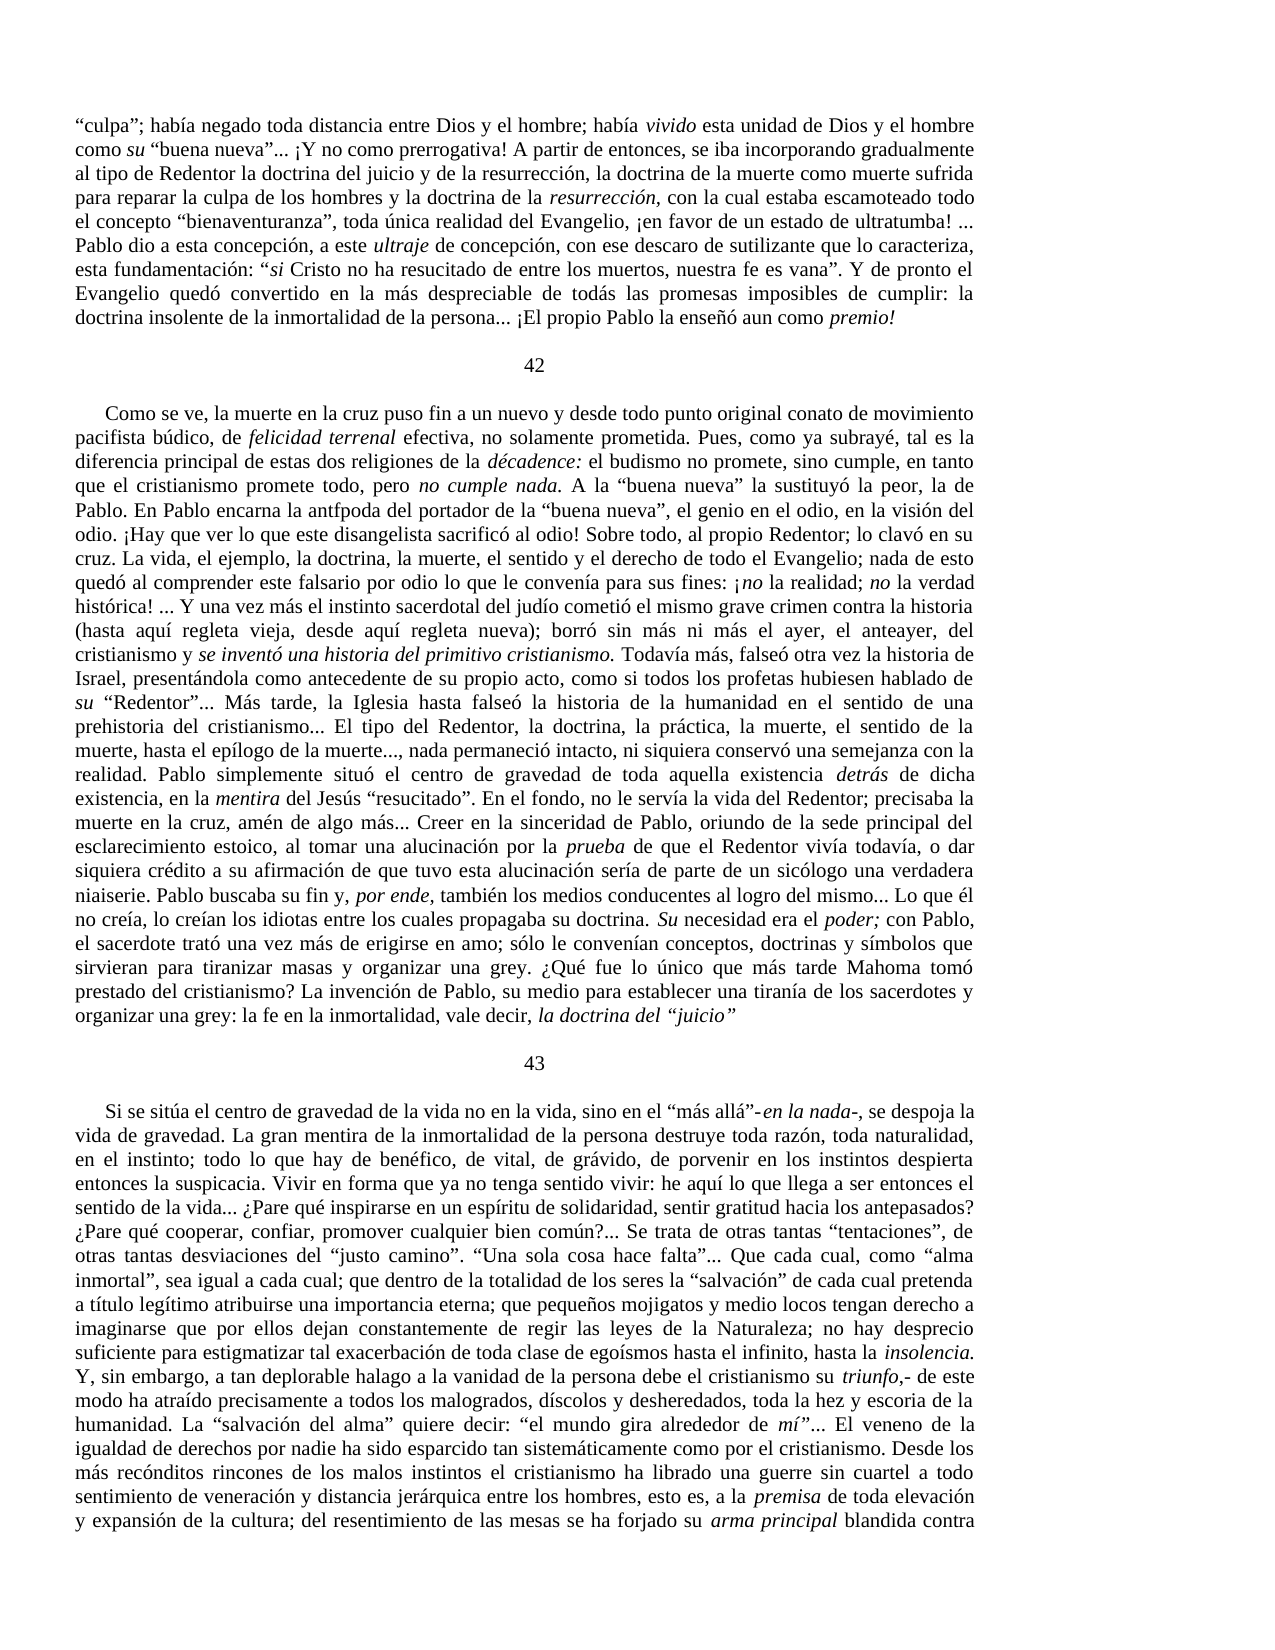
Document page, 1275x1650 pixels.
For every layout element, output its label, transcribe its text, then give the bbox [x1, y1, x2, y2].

text 42 [75, 353, 975, 377]
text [75, 1099, 975, 1532]
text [75, 112, 975, 329]
text Como se ve, la muerte en la cruz puso fin a un nuevo y desde todo punto original conato de movimiento pacifista búdico, de felicidad terrenal efectiva, no solamente prometida. Pues, como ya subrayé, tal es la diferencia principal de estas dos religiones de la décadence: el budismo no promete, sino cumple, en tanto que el cristianismo promete todo, pero no cumple nada. A la “buena nueva” la sustituyó la peor, la de Pablo. En Pablo encarna la antfpoda del portador de la “buena nueva”, el genio en el odio, en la visión del odio. ¡Hay que ver lo que este disangelista sacrificó al odio! Sobre todo, al propio Redentor; lo clavó en su cruz. La vida, el ejemplo, la doctrina, la muerte, el sentido y el derecho de todo el Evangelio; nada de esto quedó al comprender este falsario por odio lo que le convenía para sus fines: ¡no la realidad; no la verdad histórica! ... Y una vez más el instinto sacerdotal del judío cometió el mismo grave crimen contra la historia (hasta aquí regleta vieja, desde aquí regleta nueva); borró sin más ni más el ayer, el anteayer, del cristianismo y se inventó una historia del primitivo cristianismo. Todavía más, falseó otra vez la historia de Israel, presentándola como antecedente de su propio acto, como si todos los profetas hubiesen hablado de su “Redentor”... Más tarde, la Iglesia hasta falseó la historia de la humanidad en el sentido de una prehistoria del cristianismo... El tipo del Redentor, la doctrina, la práctica, la muerte, el sentido de la muerte, hasta el epílogo de la muerte..., nada permaneció intacto, ni siquiera conservó una semejanza con la realidad. Pablo simplemente situó el centro de gravedad de toda aquella existencia detrás de dicha existencia, en la mentira del Jesús “resucitado”. En el fondo, no le servía la vida del Redentor; precisaba la muerte en la cruz, amén de algo más... Creer en la sinceridad de Pablo, oriundo de la sede principal del esclarecimiento estoico, al tomar una alucinación por la prueba de que el Redentor vivía todavía, o dar siquiera crédito a su afirmación de que tuvo esta alucinación sería de parte de un sicólogo una verdadera niaiserie. Pablo buscaba su fin y, por ende, también los medios conducentes al logro del mismo... Lo que él no creía, lo creían los idiotas entre los cuales propagaba su doctrina. Su necesidad era el poder; con Pablo, el sacerdote trató una vez más de erigirse en amo; sólo le convenían conceptos, doctrinas y símbolos que sirvieran para tiranizar masas y organizar una grey. ¿Qué fue lo único que más tarde Mahoma tomó prestado del cristianismo? La invención de Pablo, su medio para establecer una tiranía de los sacerdotes y organizar una grey: la fe en la inmortalidad, vale decir, la doctrina del “juicio” [75, 401, 975, 1027]
text 43 [75, 1051, 975, 1075]
